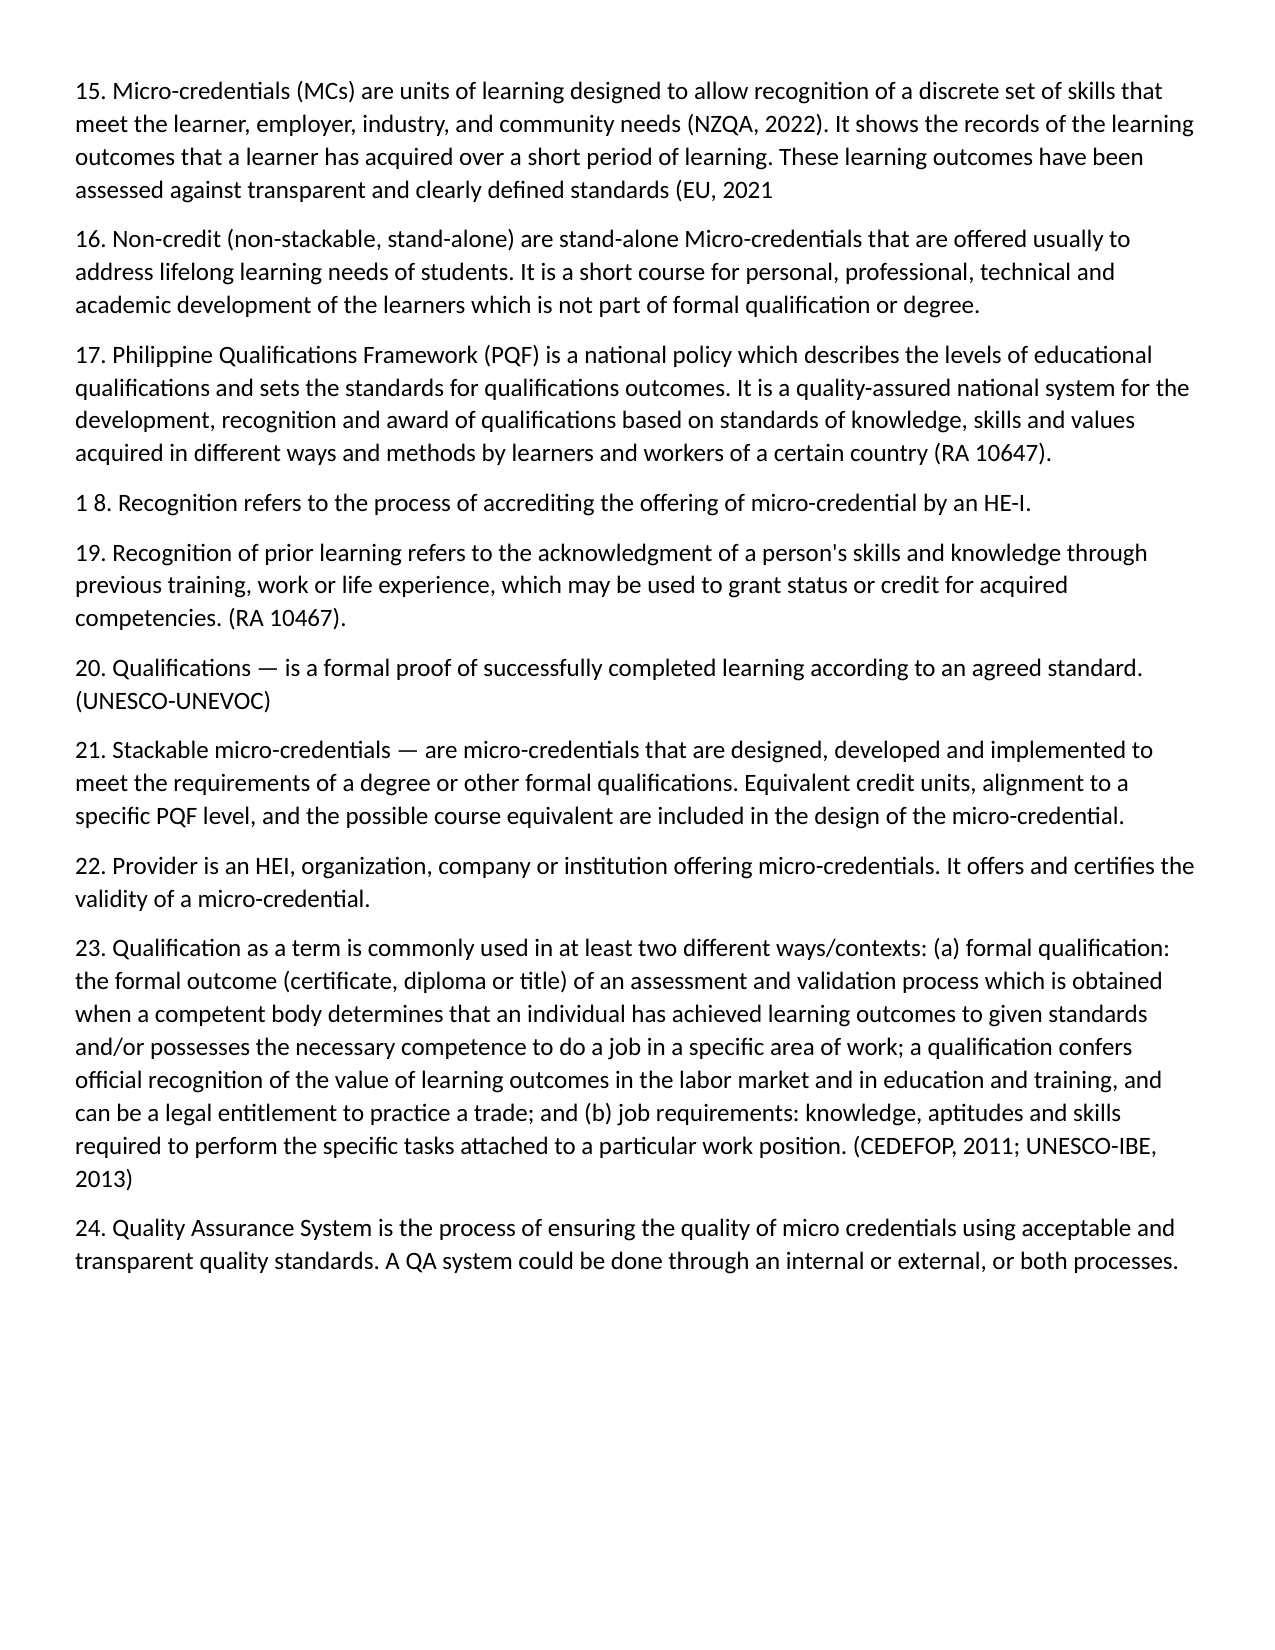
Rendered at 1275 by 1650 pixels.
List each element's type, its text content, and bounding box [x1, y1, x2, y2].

text 15. Micro-credentials (MCs) are units of learning designed to allow recognition of a discrete set of skills that meet the learner, employer, industry, and community needs (NZQA, 2022). It shows the records of the learning outcomes that a learner has acquired over a short period of learning. These learning outcomes have been assessed against transparent and clearly defined standards (EU, 2021 [75, 75, 1200, 204]
text 22. Provider is an HEI, organization, company or institution offering micro-credentials. It offers and certifies the validity of a micro-credential. [75, 850, 1200, 913]
text 19. Recognition of prior learning refers to the acknowledgment of a person's skills and knowledge through previous training, work or life experience, which may be used to grant status or credit for acquired competencies. (RA 10467). [75, 537, 1200, 633]
text 23. Qualification as a term is commonly used in at least two different ways/contexts: (a) formal qualification: the formal outcome (certificate, diploma or title) of an assessment and validation process which is obtained when a competent body determines that an individual has achieved learning outcomes to given standards and/or possesses the necessary competence to do a job in a specific area of work; a qualification confers official recognition of the value of learning outcomes in the labor market and in education and training, and can be a legal entitlement to practice a trade; and (b) job requirements: knowledge, aptitudes and skills required to perform the specific tasks attached to a particular work position. (CEDEFOP, 2011; UNESCO-IBE, 2013) [75, 932, 1200, 1193]
text 20. Qualifications — is a formal proof of successfully completed learning according to an agreed standard. (UNESCO-UNEVOC) [75, 652, 1200, 716]
text 21. Stackable micro-credentials — are micro-credentials that are designed, developed and implemented to meet the requirements of a degree or other formal qualifications. Equivalent credit units, alignment to a specific PQF level, and the possible course equivalent are included in the design of the micro-credential. [75, 734, 1200, 831]
text 24. Quality Assurance System is the process of ensuring the quality of micro credentials using acceptable and transparent quality standards. A QA system could be done through an internal or external, or both processes. [75, 1212, 1200, 1276]
text 17. Philippine Qualifications Framework (PQF) is a national policy which describes the levels of educational qualifications and sets the standards for qualifications outcomes. It is a quality-assured national system for the development, recognition and award of qualifications based on standards of knowledge, skills and values acquired in different ways and methods by learners and workers of a certain country (RA 10647). [75, 339, 1200, 468]
text 1 8. Recognition refers to the process of accrediting the offering of micro-credential by an HE-I. [75, 487, 1200, 518]
text 16. Non-credit (non-stackable, stand-alone) are stand-alone Micro-credentials that are offered usually to address lifelong learning needs of students. It is a short course for personal, professional, technical and academic development of the learners which is not part of formal qualification or degree. [75, 223, 1200, 320]
